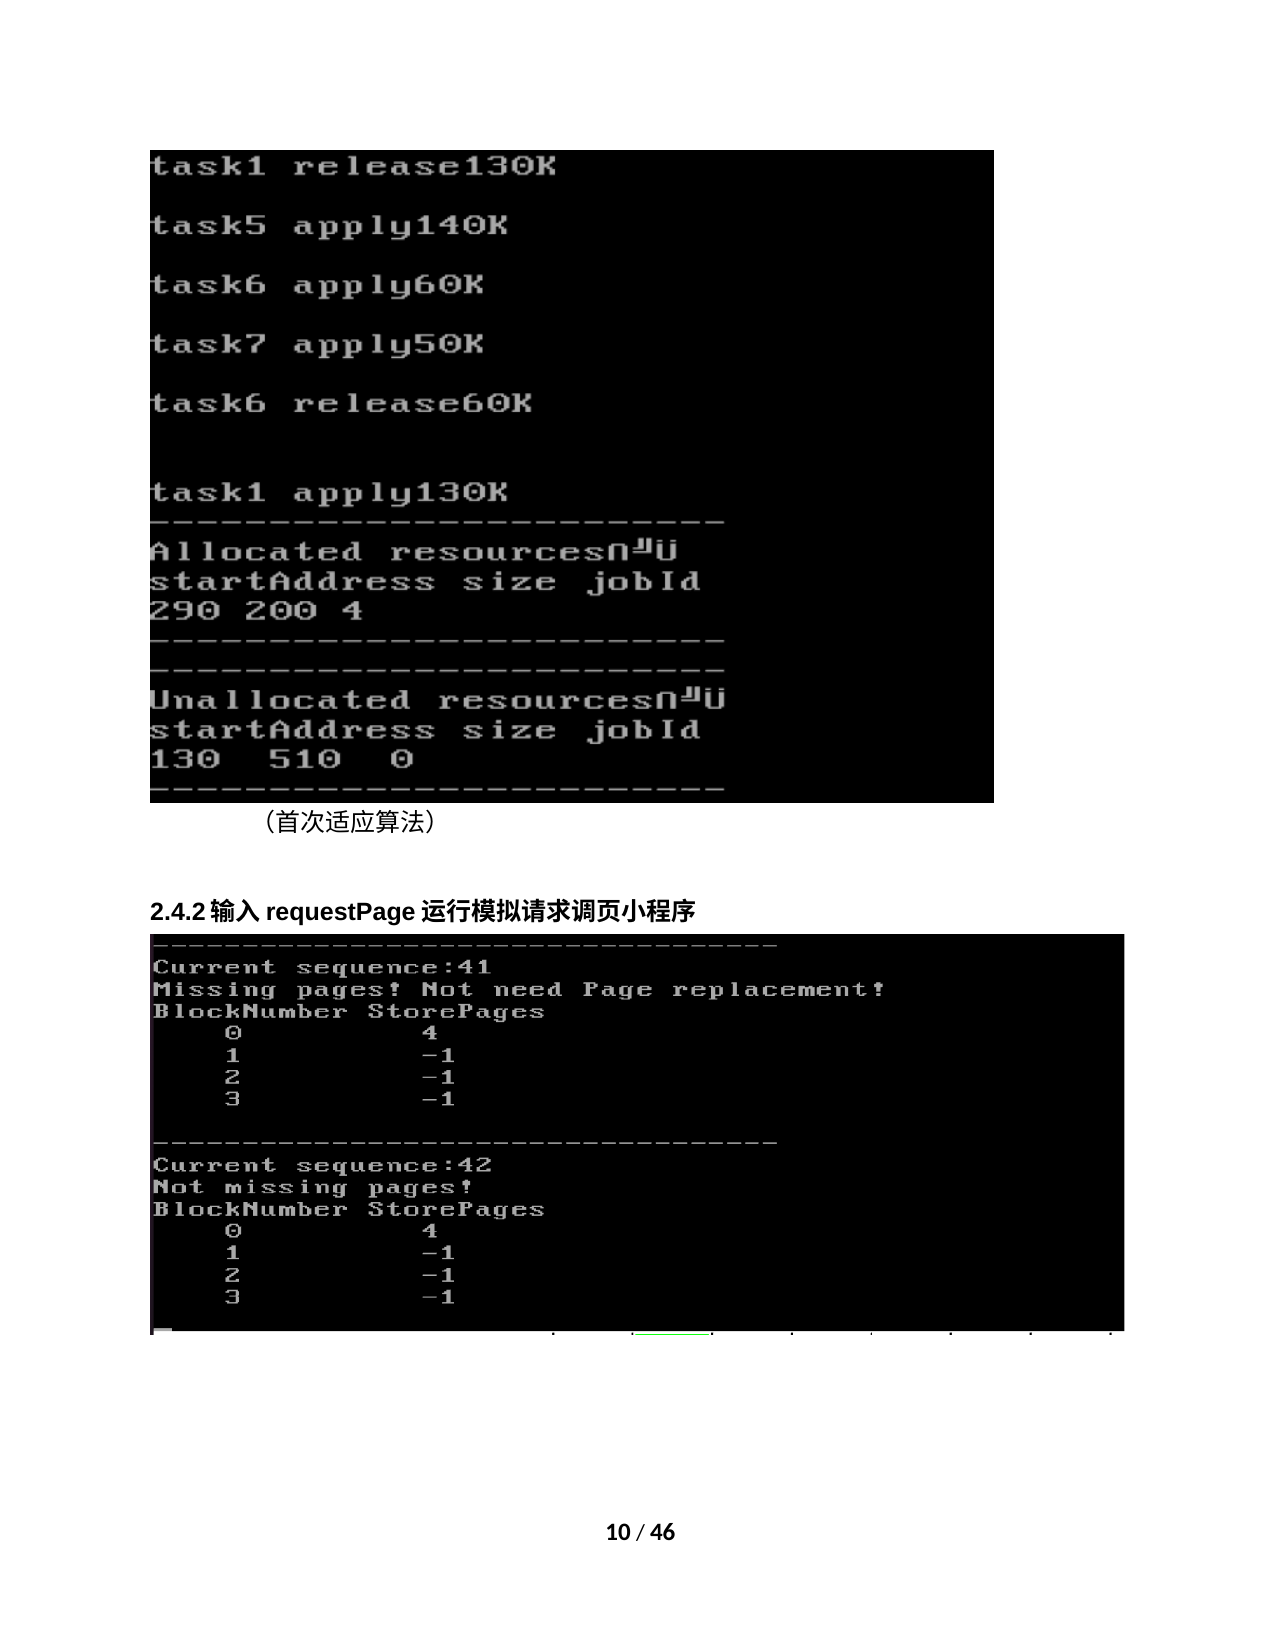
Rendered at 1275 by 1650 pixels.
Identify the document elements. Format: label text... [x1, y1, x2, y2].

picture [150, 934, 1125, 1335]
picture [150, 150, 994, 803]
subtitle 2.4.2输入requestPage运行模拟请求调页小程序 [150, 892, 1125, 928]
list （首次适应算法） [225, 802, 1125, 839]
